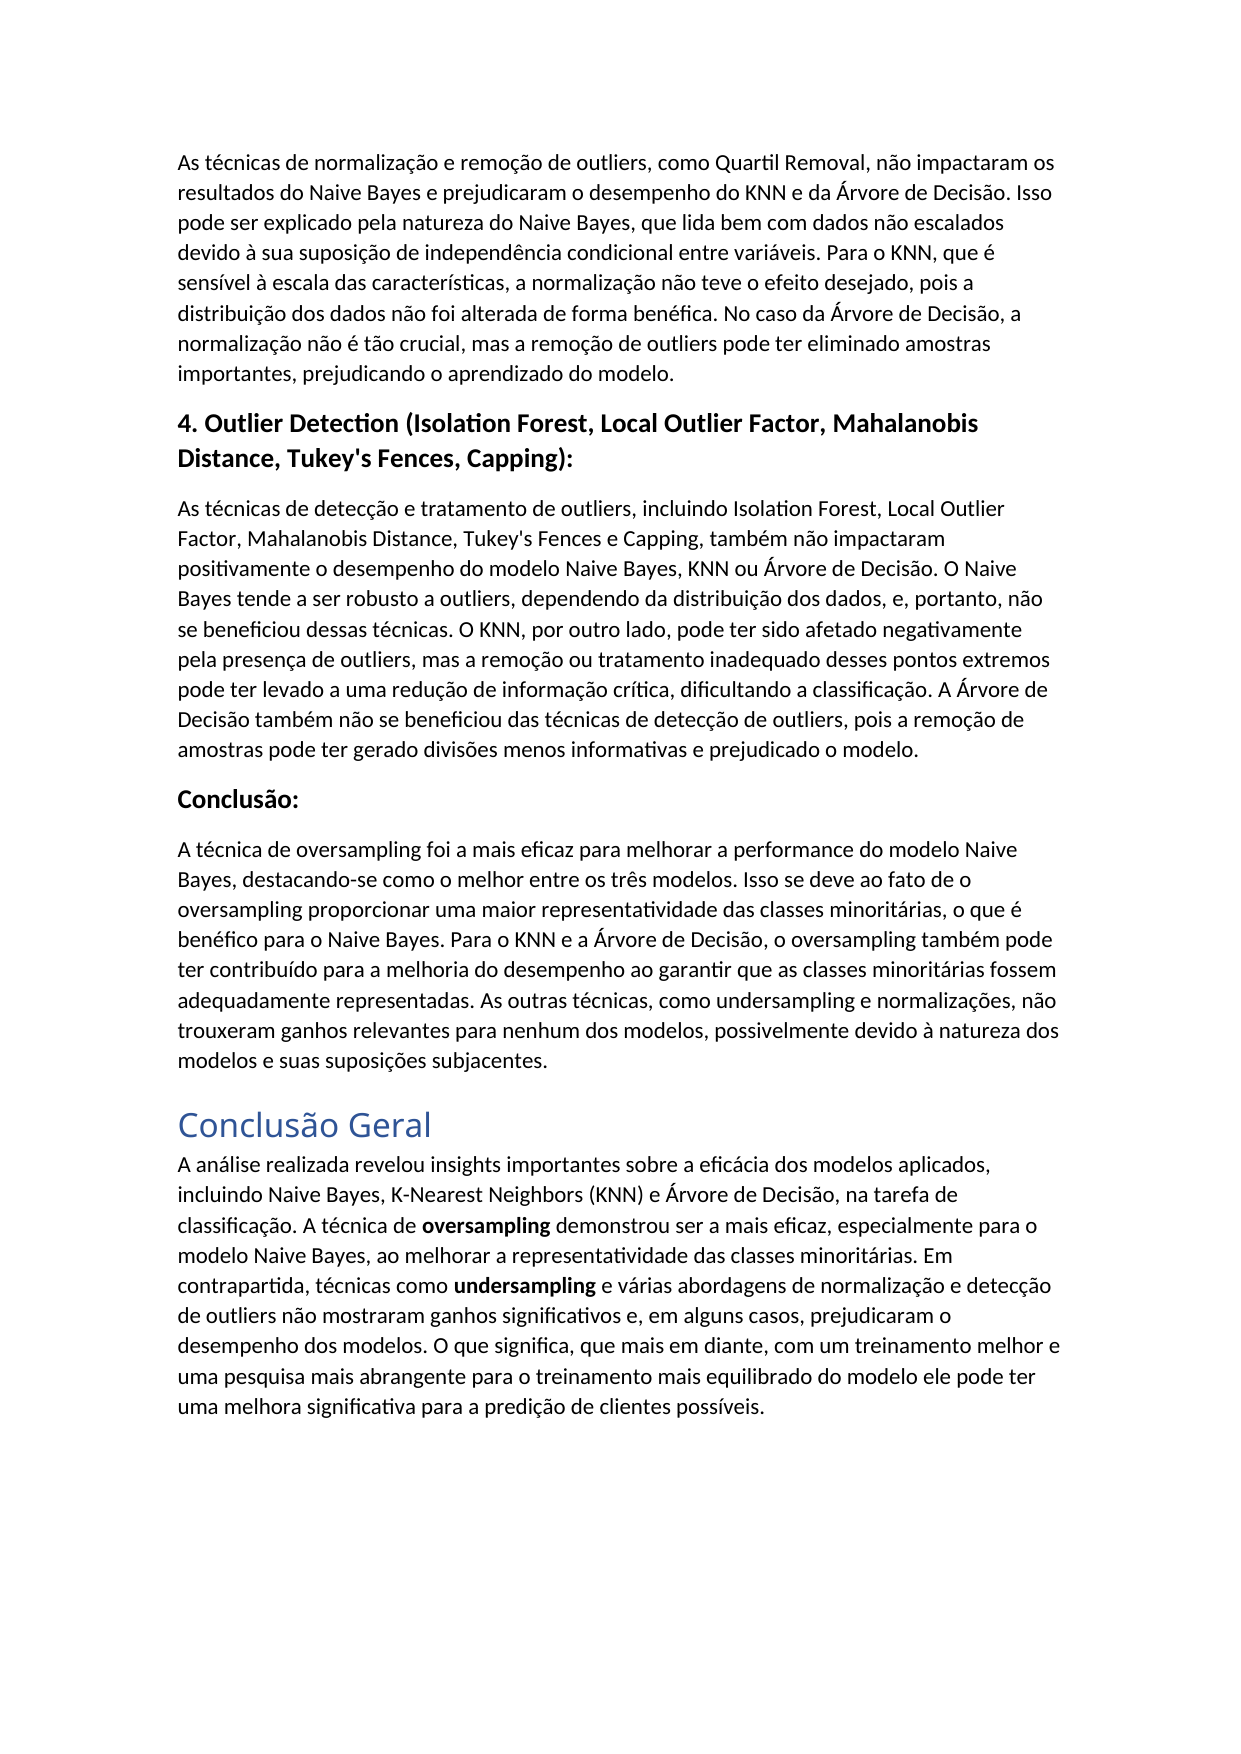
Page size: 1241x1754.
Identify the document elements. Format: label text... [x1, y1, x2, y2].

text Conclusão: [177, 782, 1063, 815]
text A técnica de oversampling foi a mais eficaz para melhorar a performance do modelo Naive Bayes, destacando-se como o melhor entre os três modelos. Isso se deve ao fato de o oversampling proporcionar uma maior representatividade das classes minoritárias, o que é benéfico para o Naive Bayes. Para o KNN e a Árvore de Decisão, o oversampling também pode ter contribuído para a melhoria do desempenho ao garantir que as classes minoritárias fossem adequadamente representadas. As outras técnicas, como undersampling e normalizações, não trouxeram ganhos relevantes para nenhum dos modelos, possivelmente devido à natureza dos modelos e suas suposições subjacentes. [177, 835, 1063, 1074]
text 4. Outlier Detection (Isolation Forest, Local Outlier Factor, Mahalanobis Distance, Tukey's Fences, Capping): [177, 406, 1063, 474]
subtitle Conclusão Geral [177, 1101, 1063, 1147]
text As técnicas de normalização e remoção de outliers, como Quartil Removal, não impactaram os resultados do Naive Bayes e prejudicaram o desempenho do KNN e da Árvore de Decisão. Isso pode ser explicado pela natureza do Naive Bayes, que lida bem com dados não escalados devido à sua suposição de independência condicional entre variáveis. Para o KNN, que é sensível à escala das características, a normalização não teve o efeito desejado, pois a distribuição dos dados não foi alterada de forma benéfica. No caso da Árvore de Decisão, a normalização não é tão crucial, mas a remoção de outliers pode ter eliminado amostras importantes, prejudicando o aprendizado do modelo. [177, 148, 1063, 387]
text A análise realizada revelou insights importantes sobre a eficácia dos modelos aplicados, incluindo Naive Bayes, K-Nearest Neighbors (KNN) e Árvore de Decisão, na tarefa de classificação. A técnica de oversampling demonstrou ser a mais eficaz, especialmente para o modelo Naive Bayes, ao melhorar a representatividade das classes minoritárias. Em contrapartida, técnicas como undersampling e várias abordagens de normalização e detecção de outliers não mostraram ganhos significativos e, em alguns casos, prejudicaram o desempenho dos modelos. O que significa, que mais em diante, com um treinamento melhor e uma pesquisa mais abrangente para o treinamento mais equilibrado do modelo ele pode ter uma melhora significativa para a predição de clientes possíveis. [177, 1150, 1063, 1420]
text As técnicas de detecção e tratamento de outliers, incluindo Isolation Forest, Local Outlier Factor, Mahalanobis Distance, Tukey's Fences e Capping, também não impactaram positivamente o desempenho do modelo Naive Bayes, KNN ou Árvore de Decisão. O Naive Bayes tende a ser robusto a outliers, dependendo da distribuição dos dados, e, portanto, não se beneficiou dessas técnicas. O KNN, por outro lado, pode ter sido afetado negativamente pela presença de outliers, mas a remoção ou tratamento inadequado desses pontos extremos pode ter levado a uma redução de informação crítica, dificultando a classificação. A Árvore de Decisão também não se beneficiou das técnicas de detecção de outliers, pois a remoção de amostras pode ter gerado divisões menos informativas e prejudicado o modelo. [177, 494, 1063, 763]
